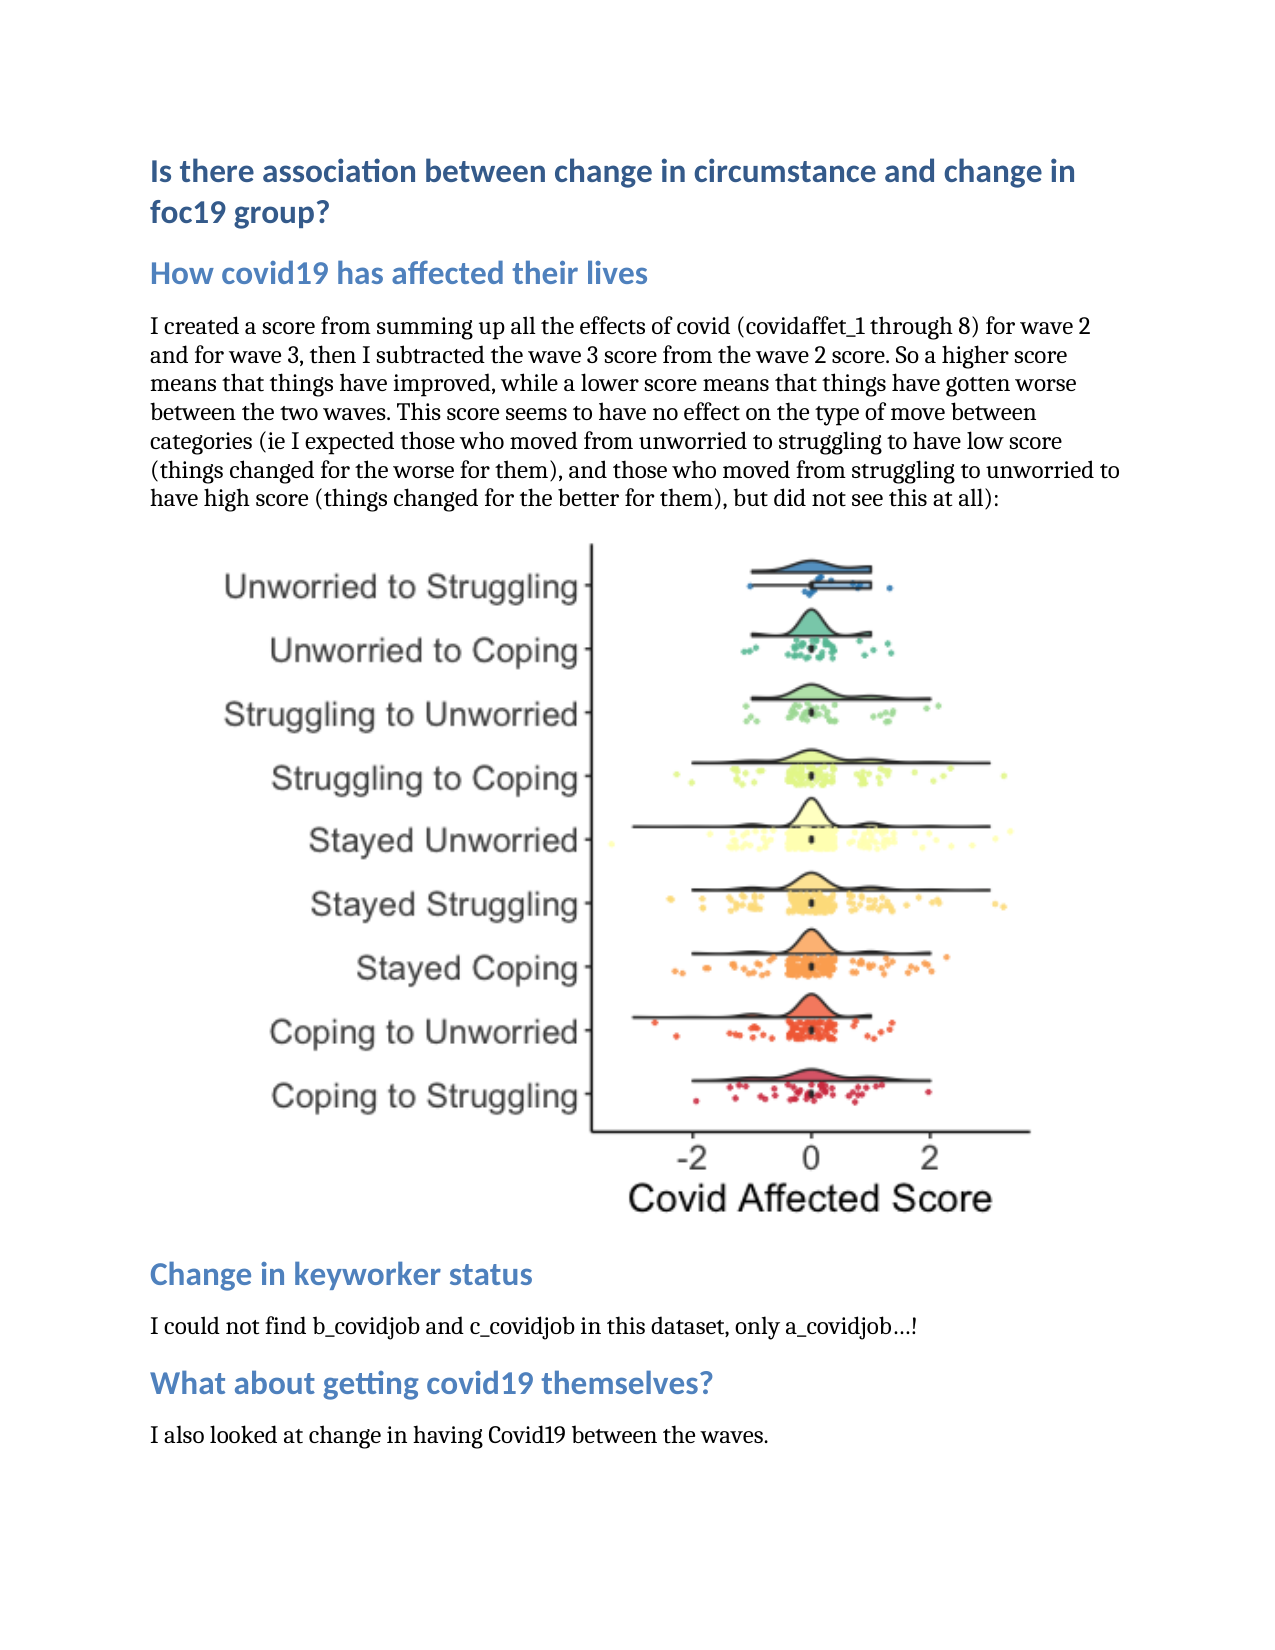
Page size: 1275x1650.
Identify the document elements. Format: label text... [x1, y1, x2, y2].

text I also looked at change in having Covid19 between the waves. [150, 1421, 1125, 1450]
subtitle What about getting covid19 themselves? [150, 1362, 1125, 1402]
picture [168, 531, 1044, 1232]
text I created a score from summing up all the effects of covid (covidaffet_1 through 8) for wave 2 and for wave 3, then I subtracted the wave 3 score from the wave 2 score. So a higher score means that things have improved, while a lower score means that things have gotten worse between the two waves. This score seems to have no effect on the type of move between categories (ie I expected those who moved from unworried to struggling to have low score (things changed for the worse for them), and those who moved from struggling to unworried to have high score (things changed for the better for them), but did not see this at all): [150, 312, 1125, 513]
subtitle Is there association between change in circumstance and change in foc19 group? [150, 150, 1125, 231]
subtitle Change in keyworker status [150, 1253, 1125, 1293]
subtitle How covid19 has affected their lives [150, 252, 1125, 293]
text I could not find b_covidjob and c_covidjob in this dataset, only a_covidjob…! [150, 1312, 1125, 1341]
